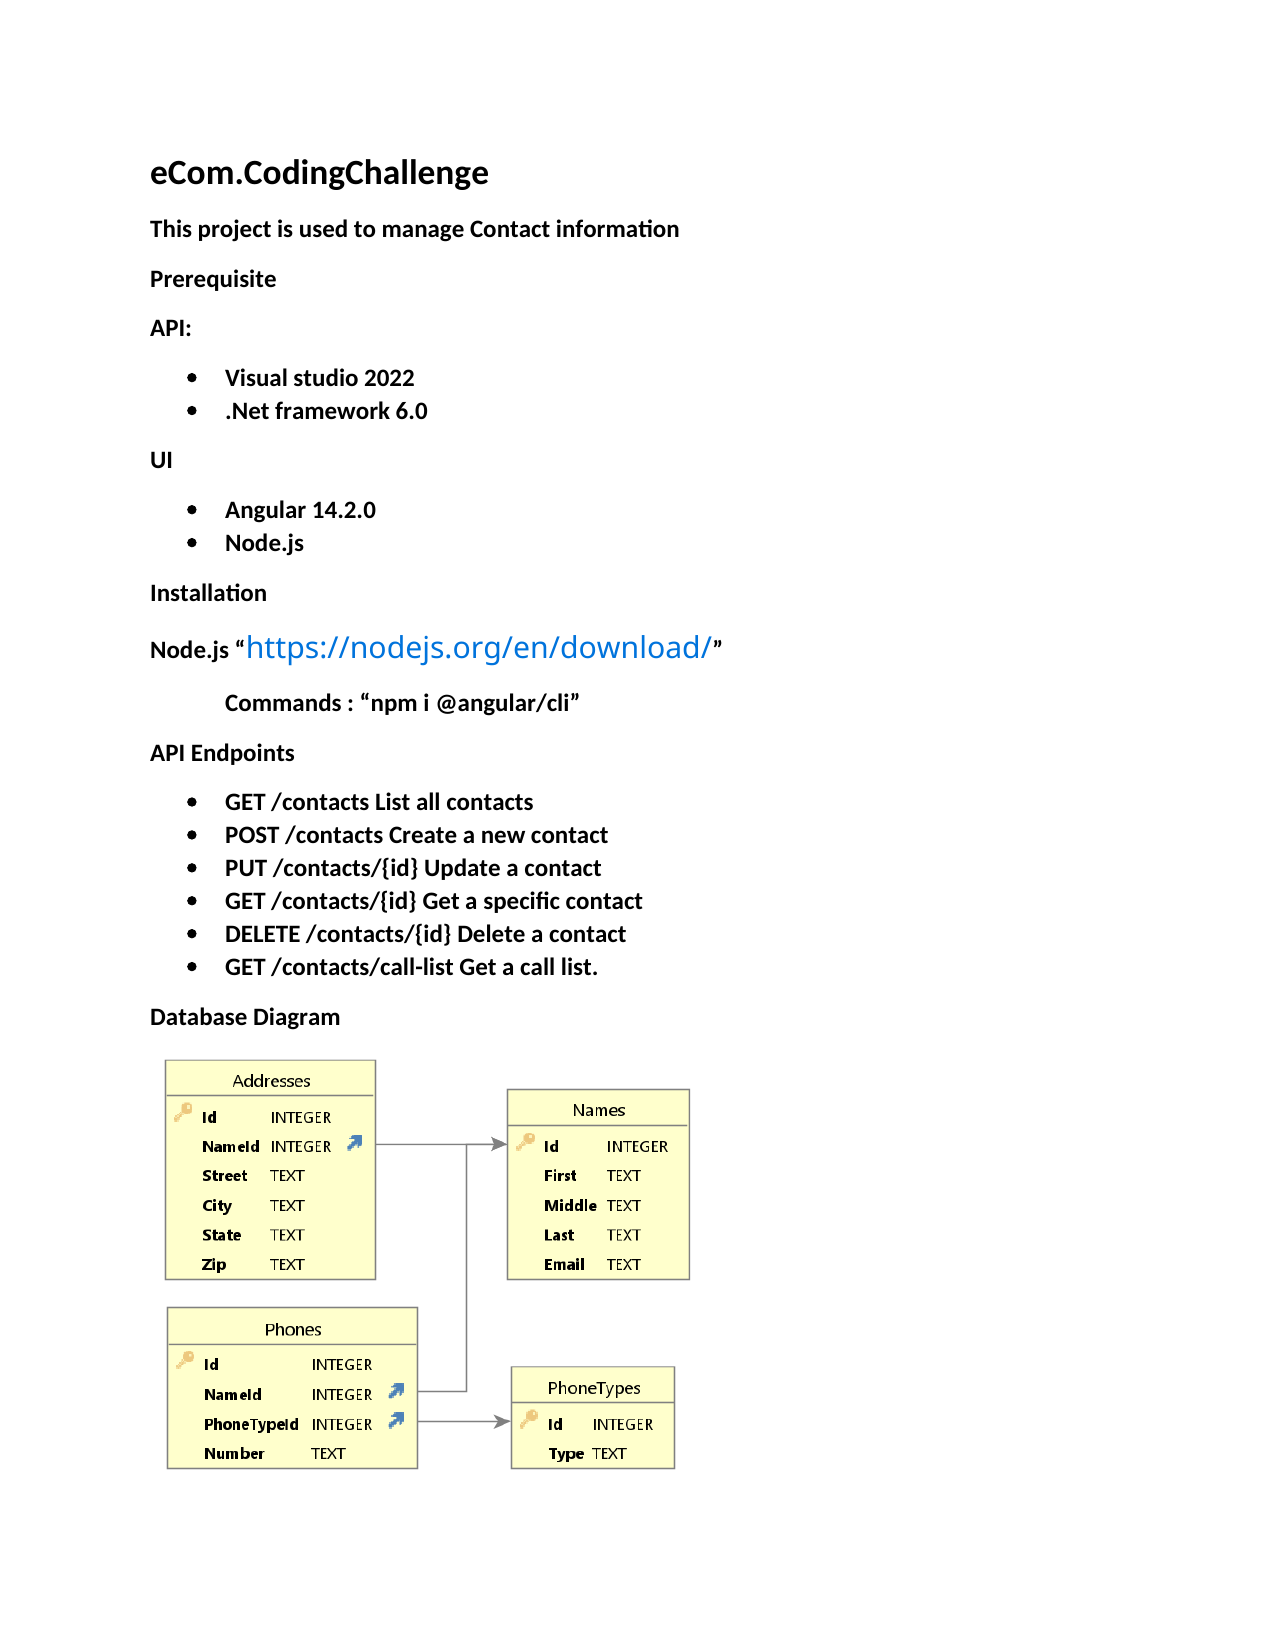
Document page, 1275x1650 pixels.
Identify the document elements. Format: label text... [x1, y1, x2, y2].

list GET /contacts/{id} Get a specific contact [187, 885, 1125, 916]
text Node.js “https://nodejs.org/en/download/” [712, 626, 1125, 667]
list Node.js [187, 527, 1125, 558]
text UI [150, 444, 1125, 475]
text Installation [150, 577, 1125, 607]
picture [150, 1050, 711, 1483]
list PUT /contacts/{id} Update a contact [187, 852, 1125, 883]
list DELETE /contacts/{id} Delete a contact [187, 918, 1125, 949]
list Angular 14.2.0 [187, 494, 1125, 525]
text API: [150, 312, 1125, 343]
text Node.js “https://nodejs.org/en/download/” [150, 626, 246, 667]
list POST /contacts Create a new contact [187, 819, 1125, 850]
list Visual studio 2022 [187, 362, 1125, 393]
text Commands : “npm i @angular/cli” [150, 687, 1125, 718]
text Database Diagram [150, 1001, 1125, 1031]
list GET /contacts/call-list Get a call list. [187, 951, 1125, 982]
text Prerequisite [150, 263, 1125, 293]
list GET /contacts List all contacts [187, 786, 1125, 817]
text eCom.CodingChallenge [150, 150, 1125, 193]
text This project is used to manage Contact information [150, 213, 1125, 244]
list .Net framework 6.0 [187, 395, 1125, 426]
text API Endpoints [150, 737, 1125, 767]
